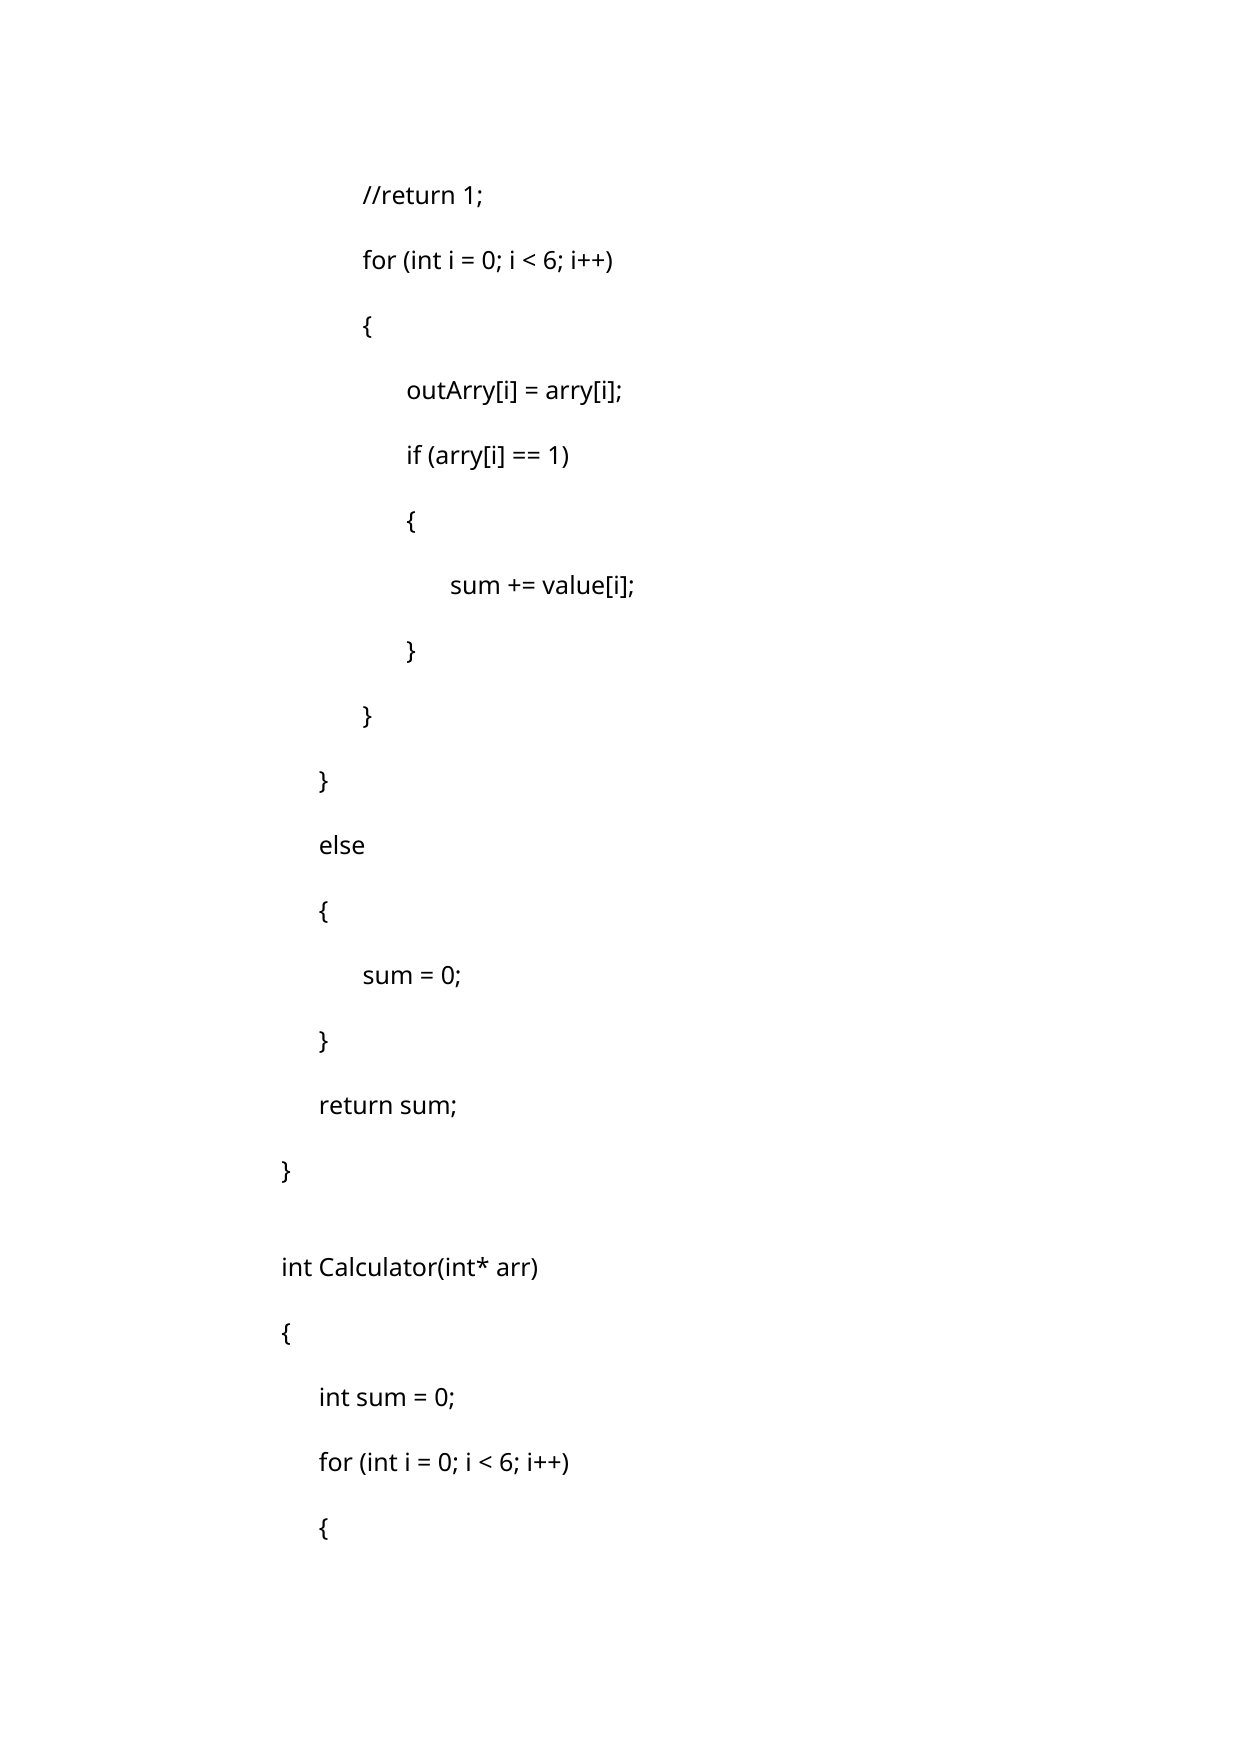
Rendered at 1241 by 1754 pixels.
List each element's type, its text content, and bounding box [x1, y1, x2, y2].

list } [231, 747, 1053, 812]
list outArry[i] = arry[i]; [231, 357, 1053, 422]
list } [231, 1007, 1053, 1072]
list } [231, 682, 1053, 747]
list if (arry[i] == 1) [231, 422, 1053, 487]
list //return 1; [231, 162, 1053, 227]
list { [231, 1494, 1053, 1559]
list sum = 0; [231, 942, 1053, 1007]
list int Calculator(int* arr) [231, 1234, 1053, 1299]
list } [231, 617, 1053, 682]
list { [231, 292, 1053, 357]
list return sum; [231, 1072, 1053, 1137]
list { [231, 1299, 1053, 1364]
list { [231, 877, 1053, 942]
list sum += value[i]; [231, 552, 1053, 617]
list else [231, 812, 1053, 877]
list } [231, 1137, 1053, 1202]
list { [231, 487, 1053, 552]
list for (int i = 0; i < 6; i++) [231, 1429, 1053, 1494]
list int sum = 0; [231, 1364, 1053, 1429]
list for (int i = 0; i < 6; i++) [231, 227, 1053, 292]
